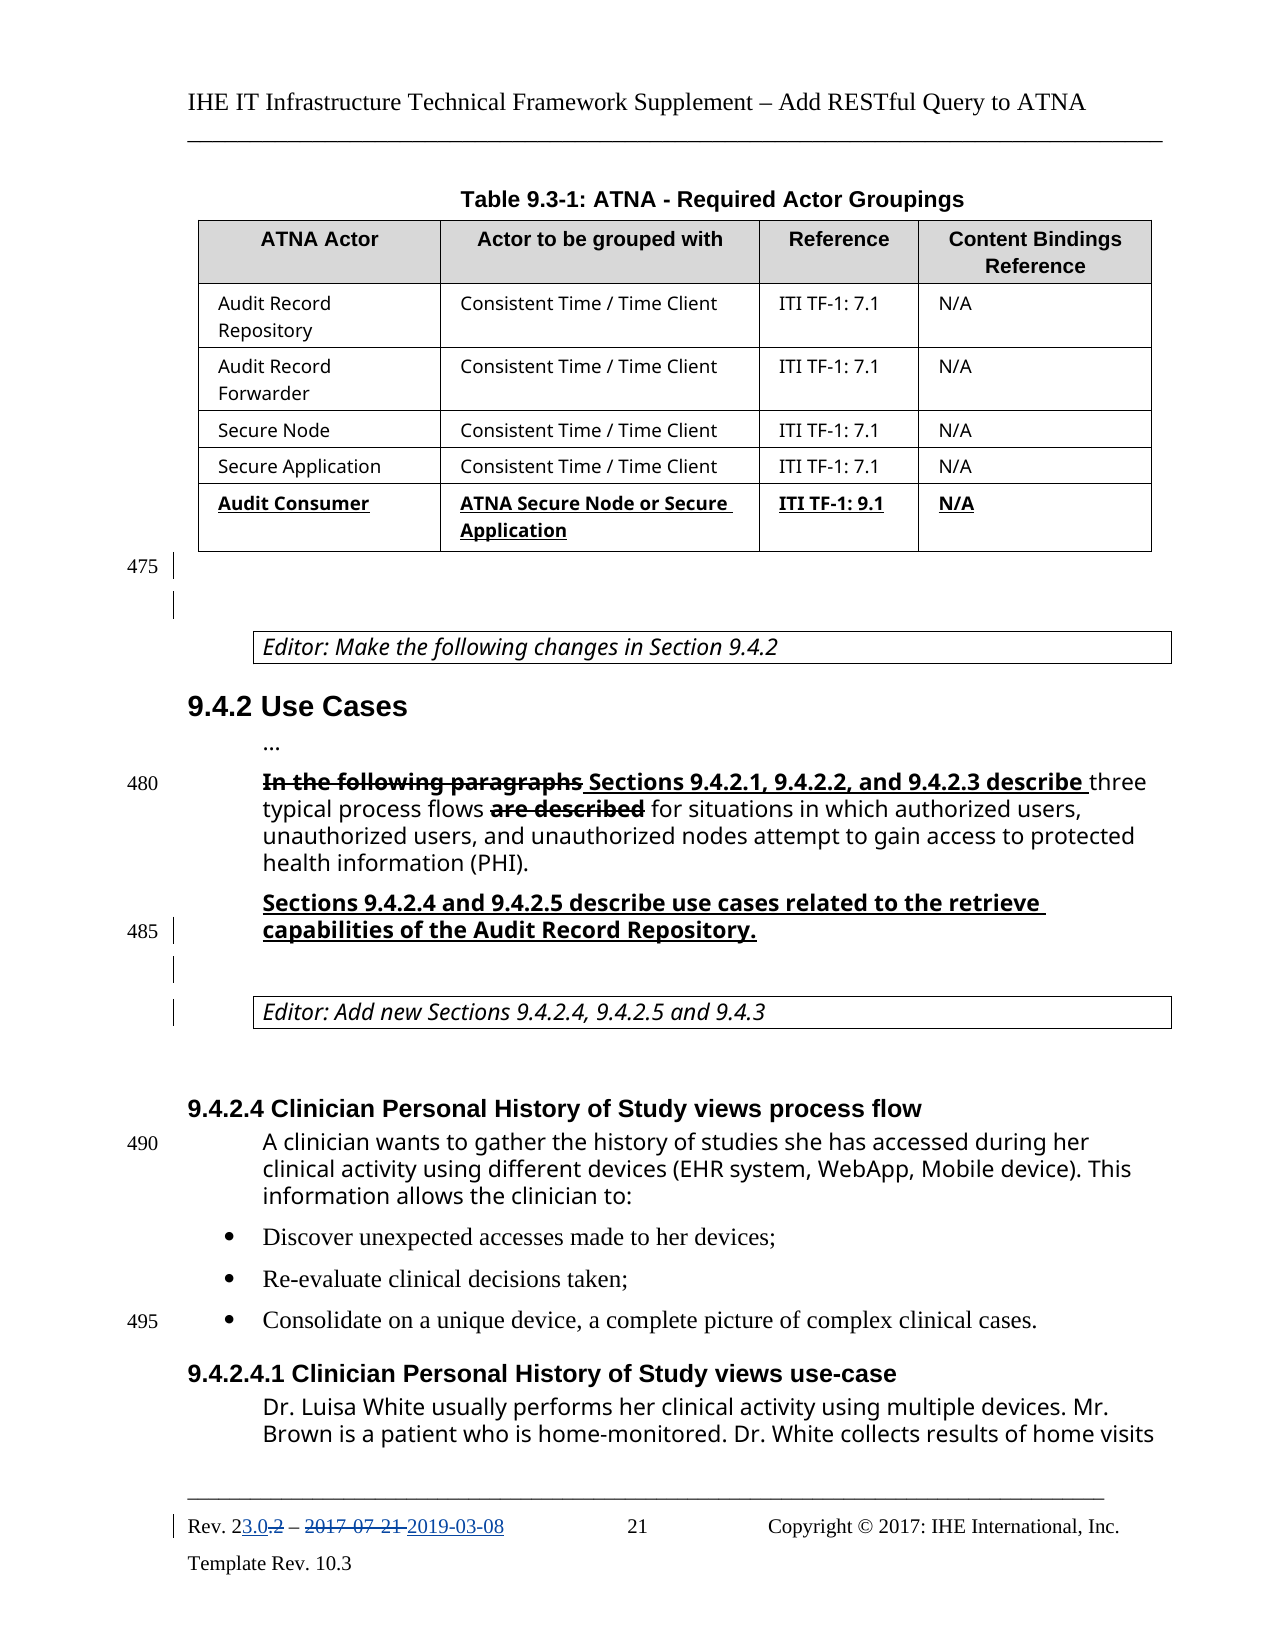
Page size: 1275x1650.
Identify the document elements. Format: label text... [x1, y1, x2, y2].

table_cell Secure Node [199, 411, 440, 447]
table_cell ITI TF-1: 9.1 [760, 484, 918, 551]
table_cell Audit Record Forwarder [199, 348, 440, 410]
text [262, 1394, 1162, 1448]
text Editor: Make the following changes in Section 9.4.2 [254, 632, 1171, 663]
table_cell Audit Record Repository [199, 284, 440, 347]
table_cell N/A [919, 448, 1151, 483]
list Discover unexpected accesses made to her devices; [225, 1222, 1162, 1251]
table_cell ITI TF-1: 7.1 [760, 448, 918, 483]
list Consolidate on a unique device, a complete picture of complex clinical cases. [225, 1305, 1162, 1334]
table_cell ITI TF-1: 7.1 [760, 284, 918, 347]
table_cell Consistent Time / Time Client [441, 348, 759, 410]
title Table 9.3-1: ATNA - Required Actor Groupings [262, 186, 1162, 213]
table_header Content Bindings Reference [919, 221, 1151, 283]
table_cell N/A [919, 348, 1151, 410]
table_cell Consistent Time / Time Client [441, 411, 759, 447]
table_header Reference [760, 221, 918, 283]
table_header Actor to be grouped with [441, 221, 759, 283]
table_cell Consistent Time / Time Client [441, 448, 759, 483]
table_cell ITI TF-1: 7.1 [760, 411, 918, 447]
text Sections 9.4.2.4 and 9.4.2.5 describe use cases related to the retrieve capabilities of the Audit Record Repository. [262, 889, 1162, 944]
subtitle 9.4.2 Use Cases [187, 689, 1162, 723]
table_cell ITI TF-1: 7.1 [760, 348, 918, 410]
text In the following paragraphs Sections 9.4.2.1, 9.4.2.2, and 9.4.2.3 describe three typical process flows are described for situations in which authorized users, unauthorized users, and unauthorized nodes attempt to gain access to protected health information (PHI). [262, 769, 1162, 877]
text Editor: Add new Sections 9.4.2.4, 9.4.2.5 and 9.4.3 [254, 997, 1171, 1028]
text A clinician wants to gather the history of studies she has accessed during her clinical activity using different devices (EHR system, WebApp, Mobile device). This information allows the clinician to: [262, 1129, 1162, 1210]
table_cell Secure Application [199, 448, 440, 483]
text … [262, 729, 1162, 756]
subtitle 9.4.2.4 Clinician Personal History of Study views process flow [187, 1094, 1162, 1122]
table_cell Audit Consumer [199, 484, 440, 551]
table_header ATNA Actor [199, 221, 440, 283]
table_cell N/A [919, 411, 1151, 447]
table_cell Consistent Time / Time Client [441, 284, 759, 347]
table_cell ATNA Secure Node or Secure Application [441, 484, 759, 551]
subtitle 9.4.2.4.1 Clinician Personal History of Study views use-case [187, 1359, 1162, 1387]
table_cell N/A [919, 284, 1151, 347]
table_cell N/A [919, 484, 1151, 551]
list Re-evaluate clinical decisions taken; [225, 1264, 1162, 1292]
